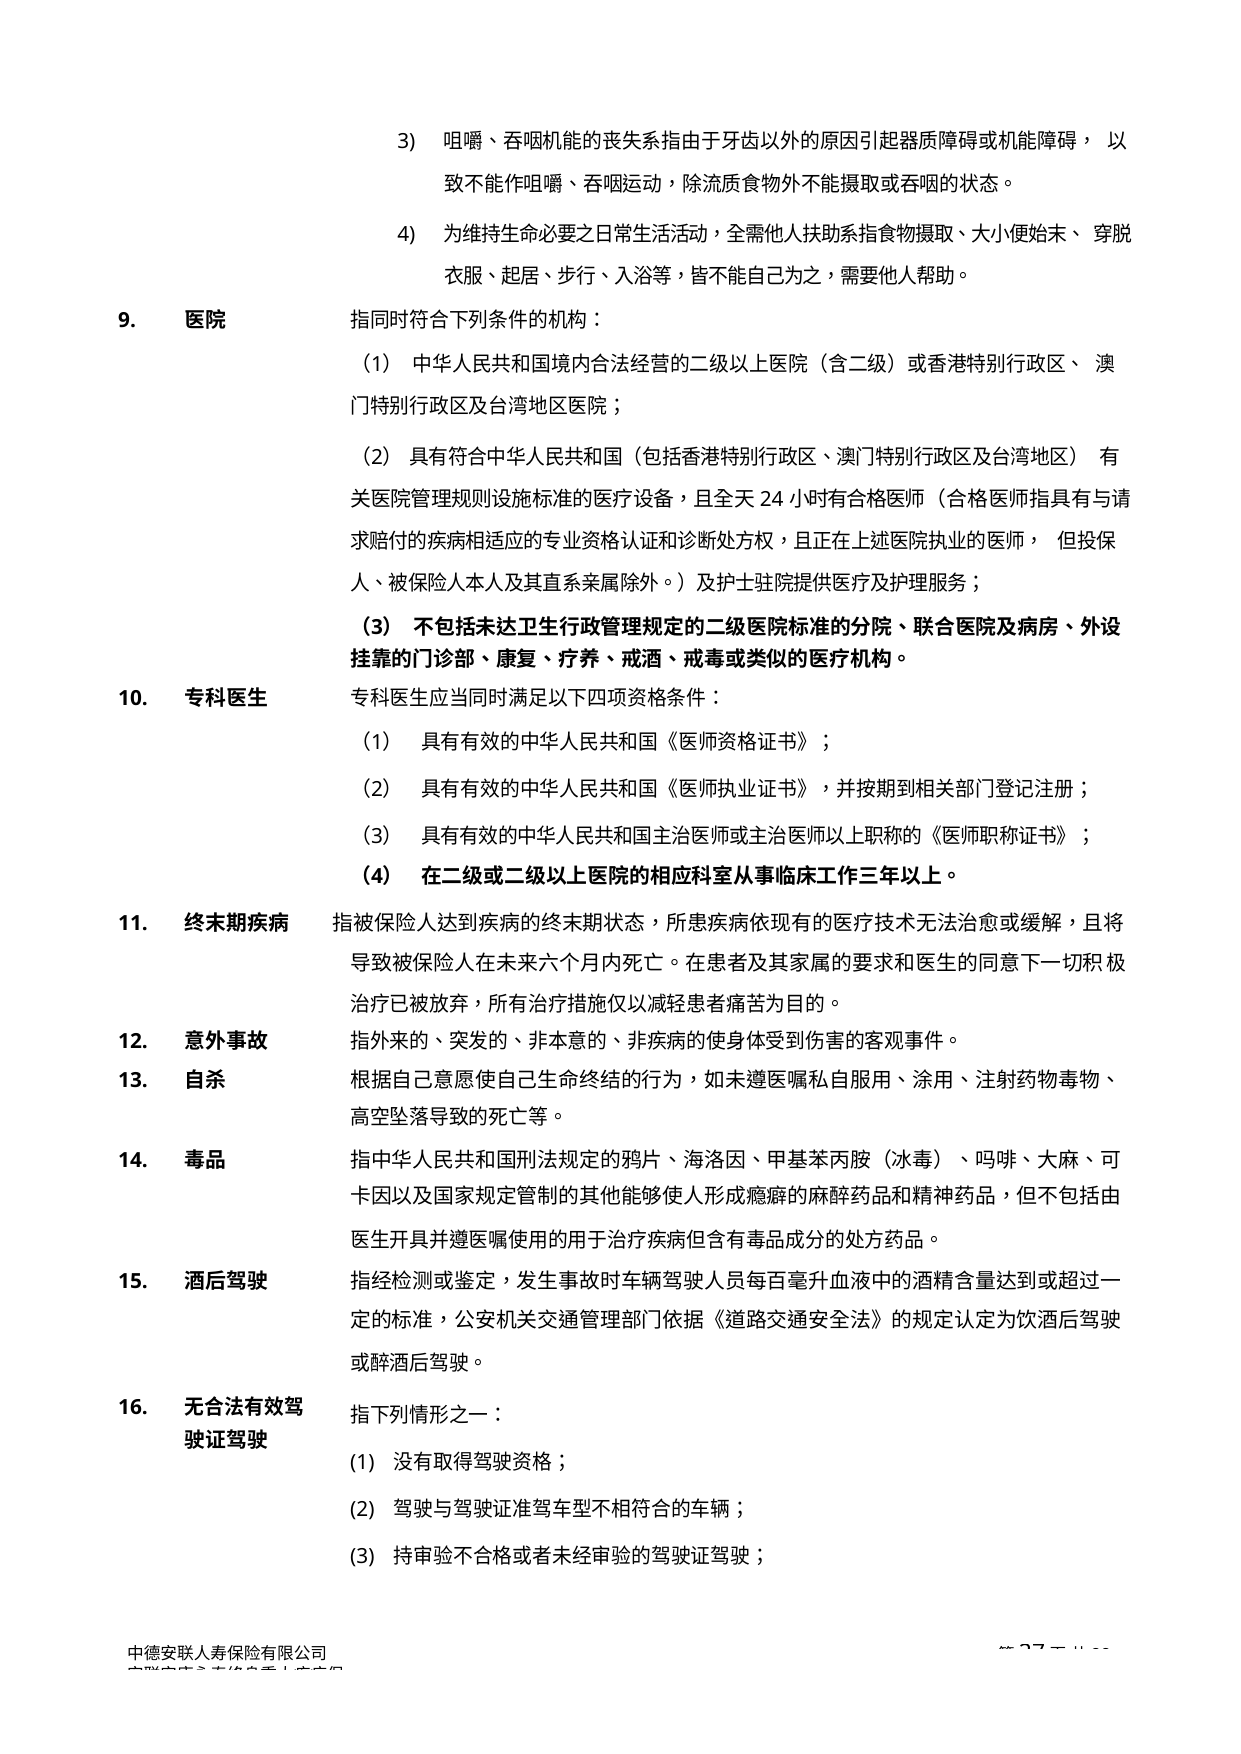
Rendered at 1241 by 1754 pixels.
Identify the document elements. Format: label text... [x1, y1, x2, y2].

list 具有有效的中华人民共和国主治医师或主治医师以上职称的《医师职称证书》； [350, 821, 1148, 849]
list 医院 指同时符合下列条件的机构： [118, 305, 1148, 334]
list 终末期疾病 指被保险人达到疾病的终末期状态，所患疾病依现有的医疗技术无法治愈或缓解，且将导致被保险人在未来六个月内死亡。在患者及其家属的要求和医生的同意下一切积极治疗已被放弃，所有治疗措施仅以减轻患者痛苦为目的。 [118, 898, 1126, 1019]
text 驶证驾驶 [184, 1425, 312, 1453]
list 具有有效的中华人民共和国《医师资格证书》； [350, 727, 1148, 755]
subtitle 无合法有效驾 [118, 1392, 312, 1420]
list 专科医生 专科医生应当同时满足以下四项资格条件： [118, 683, 1148, 711]
list 酒后驾驶 指经检测或鉴定，发生事故时车辆驾驶人员每百毫升血液中的酒精含量达到或超过一 [118, 1266, 1148, 1295]
list 持审验不合格或者未经审验的驾驶证驾驶； [350, 1541, 1148, 1569]
text 定的标准，公安机关交通管理部门依据《道路交通安全法》的规定认定为饮酒后驾驶或醉酒后驾驶。 [350, 1306, 1126, 1376]
list 没有取得驾驶资格； [350, 1447, 1148, 1476]
list 毒品 指中华人民共和国刑法规定的鸦片、海洛因、甲基苯丙胺（冰毒）、吗啡、大麻、可 卡因以及国家规定管制的其他能够使人形成瘾癖的麻醉药品和精神药品，但不包括由 [118, 1145, 1126, 1210]
subtitle 在二级或二级以上医院的相应科室从事临床工作三年以上。 [350, 861, 1148, 890]
text 指下列情形之一： [350, 1400, 1148, 1429]
list 中华人民共和国境内合法经营的二级以上医院（含二级）或香港特别行政区、 澳门特别行政区及台湾地区医院； [350, 349, 1122, 420]
list 咀嚼、吞咽机能的丧失系指由于牙齿以外的原因引起器质障碍或机能障碍， 以致不能作咀嚼、吞咽运动，除流质食物外不能摄取或吞咽的状态。 [397, 127, 1132, 197]
text 医生开具并遵医嘱使用的用于治疗疾病但含有毒品成分的处方药品。 [350, 1226, 1148, 1254]
list 为维持生命必要之日常生活活动，全需他人扶助系指食物摄取、大小便始末、 穿脱衣服、起居、步行、入浴等，皆不能自己为之，需要他人帮助。 [397, 219, 1136, 289]
list 意外事故 指外来的、突发的、非本意的、非疾病的使身体受到伤害的客观事件。 [118, 1027, 1148, 1055]
list 驾驶与驾驶证准驾车型不相符合的车辆； [350, 1494, 1148, 1522]
list 具有有效的中华人民共和国《医师执业证书》，并按期到相关部门登记注册； [350, 774, 1148, 802]
list 自杀 根据自己意愿使自己生命终结的行为，如未遵医嘱私自服用、涂用、注射药物毒物、 高空坠落导致的死亡等。 [118, 1065, 1126, 1130]
list 具有符合中华人民共和国（包括香港特别行政区、澳门特别行政区及台湾地区） 有关医院管理规则设施标准的医疗设备，且全天 24 小时有合格医师（合格医师指具有与请求赔付的疾病相适应的专业资格认证和诊断处方权，且正在上述医院执业的医师， 但投保人、被保险人本人及其直系亲属除外。）及护士驻院提供医疗及护理服务； [350, 442, 1132, 596]
subtitle 不包括未达卫生行政管理规定的二级医院标准的分院、联合医院及病房、外设挂靠的门诊部、康复、疗养、戒酒、戒毒或类似的医疗机构。 [350, 612, 1126, 673]
